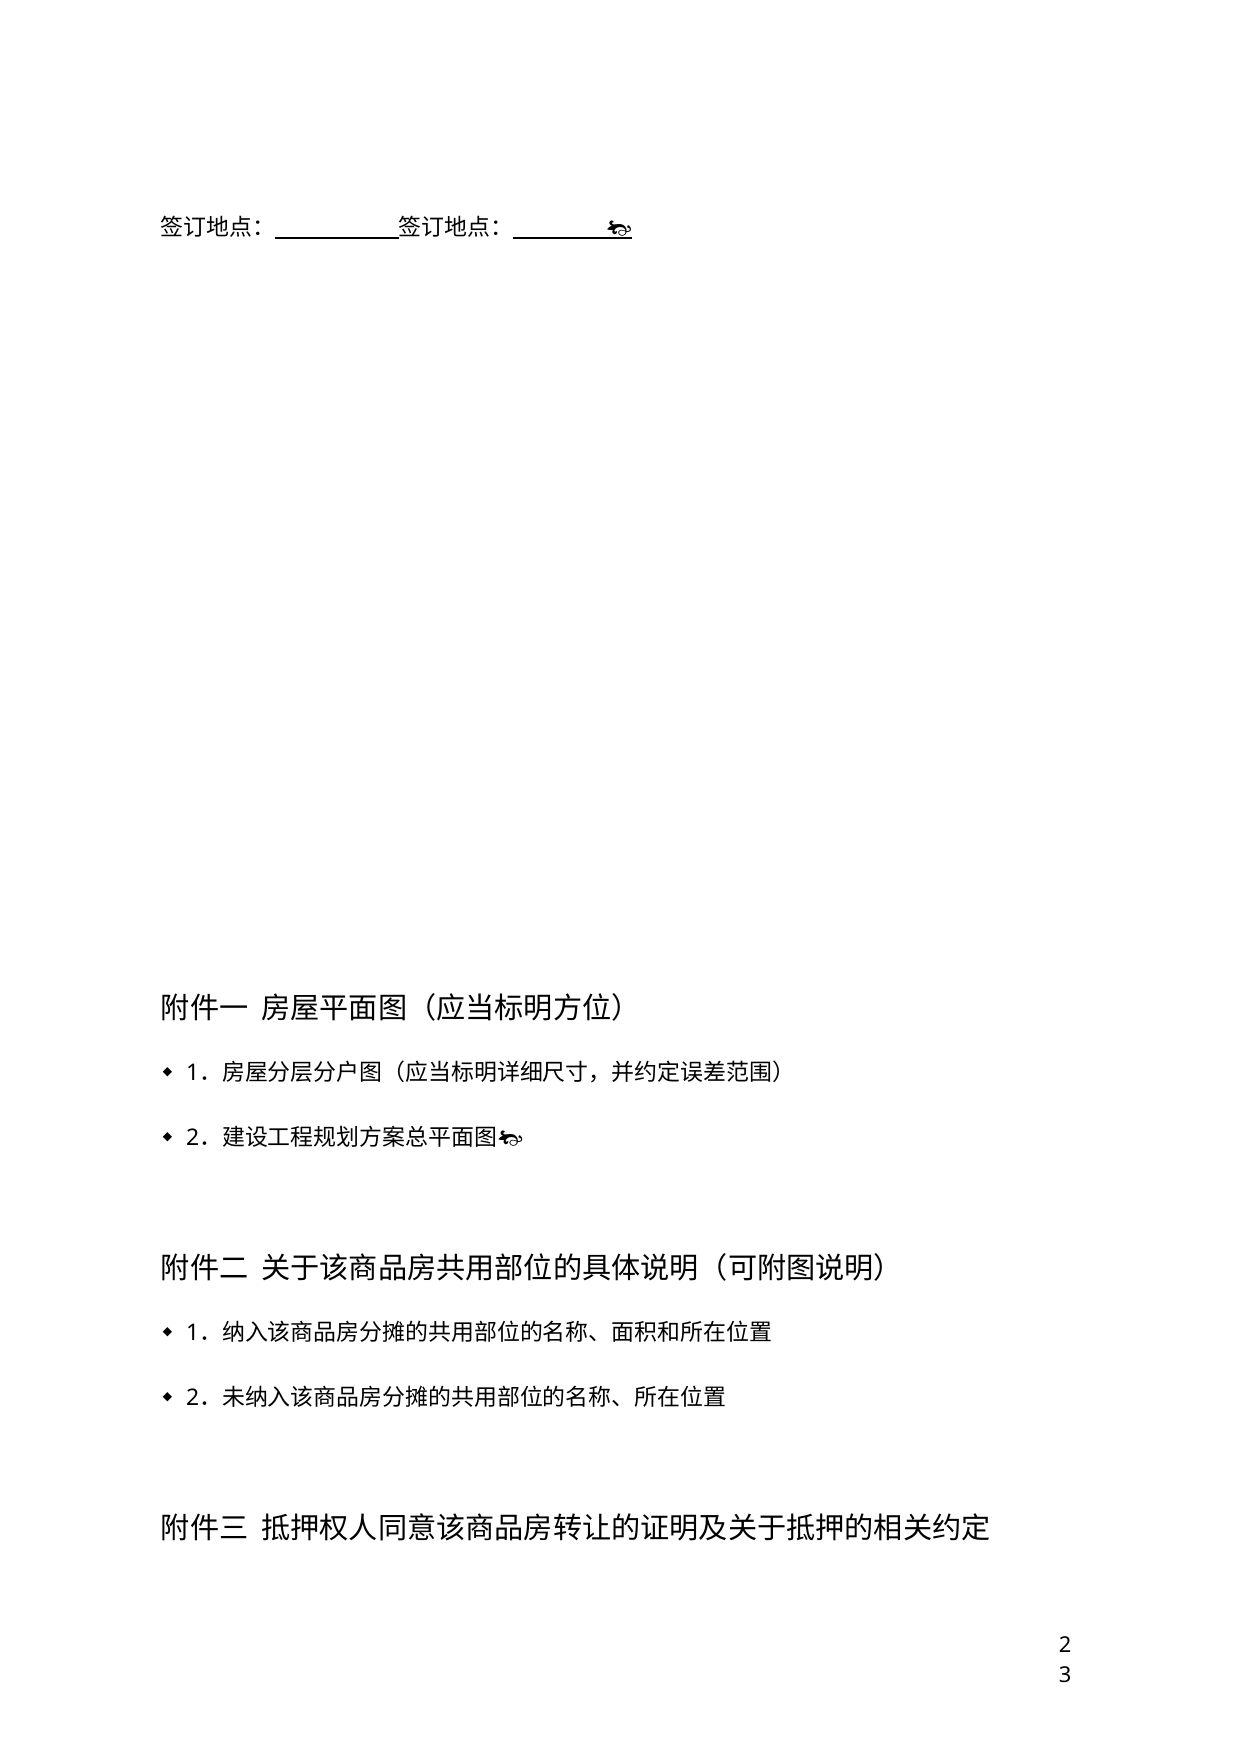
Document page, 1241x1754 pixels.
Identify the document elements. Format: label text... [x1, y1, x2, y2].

text  2．未纳入该商品房分摊的共用部位的名称、所在位置 [161, 1363, 1079, 1428]
text 附件二 关于该商品房共用部位的具体说明（可附图说明） [161, 1233, 1079, 1298]
text  2．建设工程规划方案总平面图 [161, 1103, 1079, 1168]
text 附件三 抵押权人同意该商品房转让的证明及关于抵押的相关约定 [161, 1493, 1079, 1558]
text 签订地点： 签订地点：  [161, 193, 1079, 258]
text  1．房屋分层分户图（应当标明详细尺寸，并约定误差范围） [161, 1038, 1079, 1103]
text  1．纳入该商品房分摊的共用部位的名称、面积和所在位置 [161, 1298, 1079, 1363]
text 附件一 房屋平面图（应当标明方位） [161, 973, 1079, 1038]
